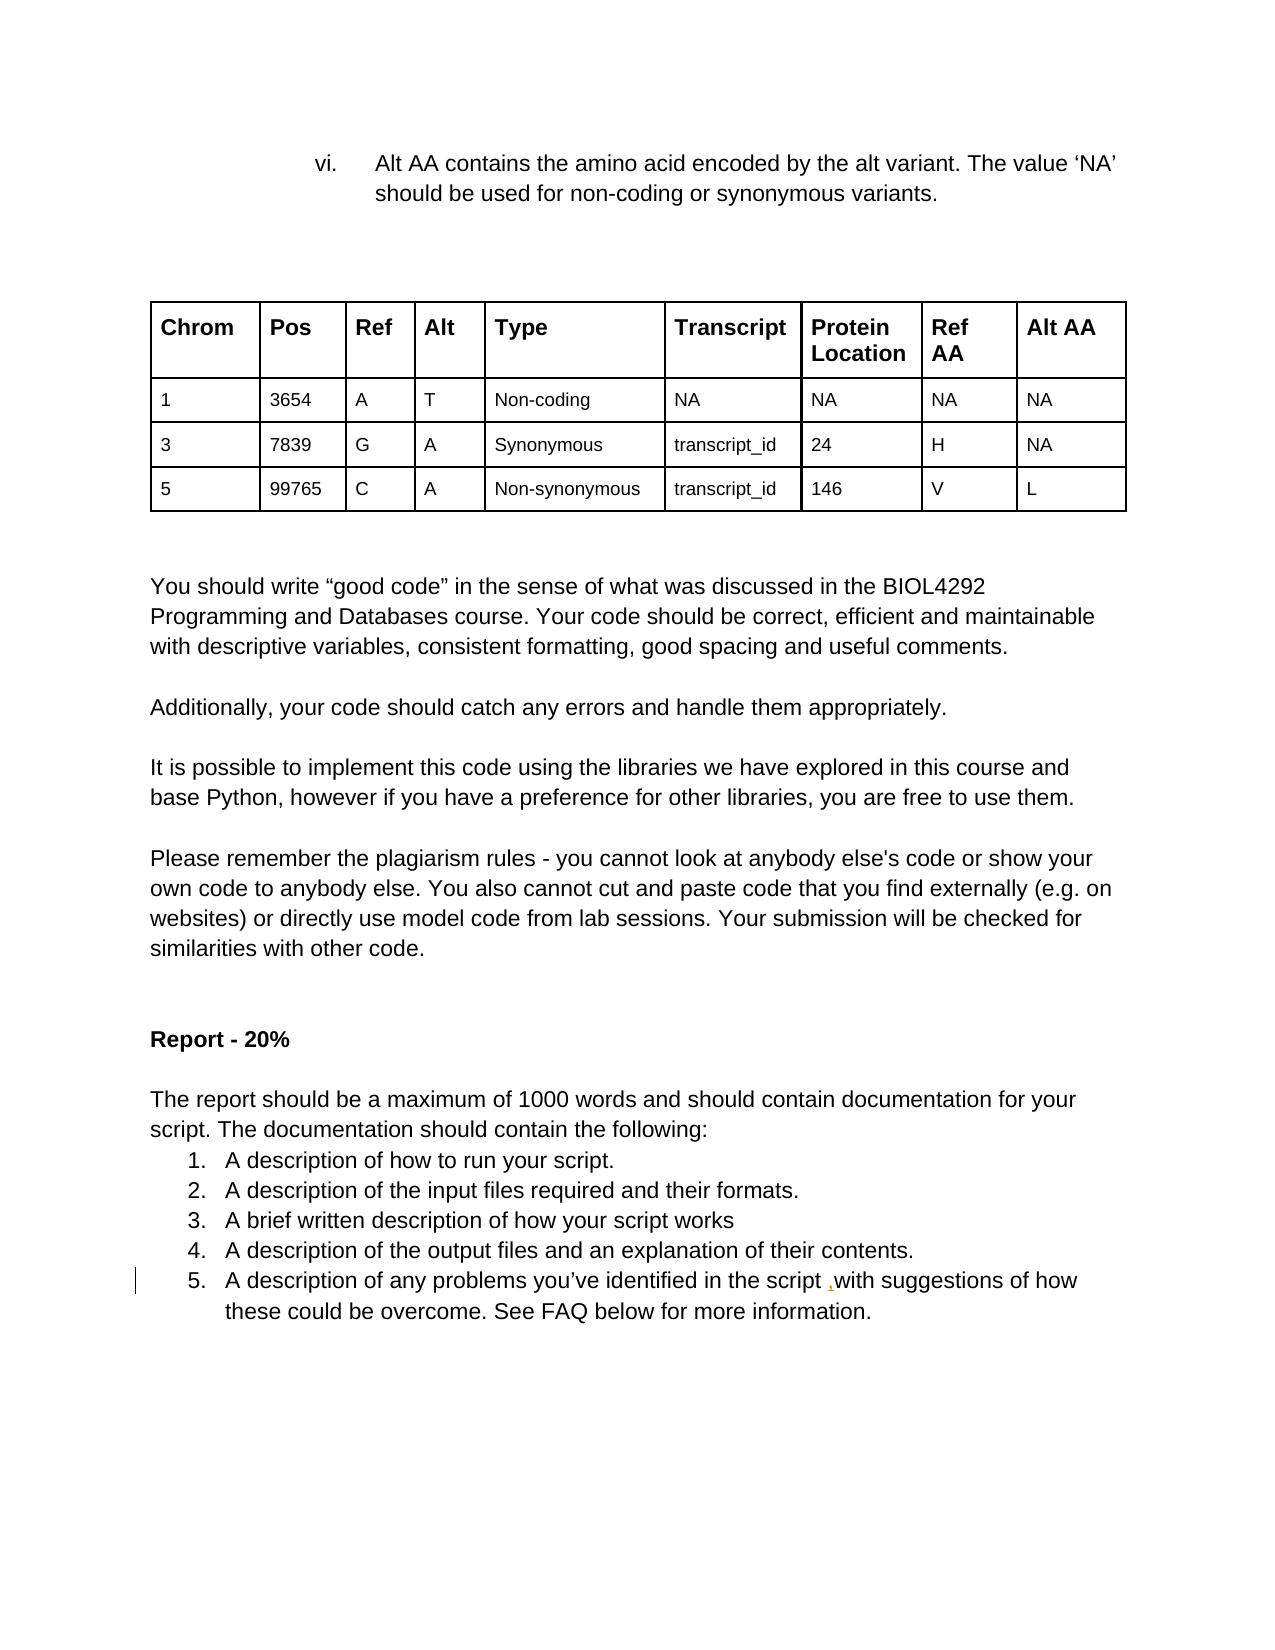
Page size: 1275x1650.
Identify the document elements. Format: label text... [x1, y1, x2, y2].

list A description of the output files and an explanation of their contents. [187, 1237, 1125, 1263]
table_cell 3654 [261, 379, 345, 421]
table_cell 99765 [261, 468, 345, 510]
text It is possible to implement this code using the libraries we have explored in this course and base Python, however if you have a preference for other libraries, you are free to use them. [150, 754, 1125, 810]
table_cell 1 [152, 379, 259, 421]
text Please remember the plagiarism rules - you cannot look at anybody else's code or show your own code to anybody else. You also cannot cut and paste code that you find externally (e.g. on websites) or directly use model code from lab sessions. Your submission will be checked for similarities with other code. [150, 844, 1125, 961]
table_cell NA [666, 379, 800, 421]
text Additionally, your code should catch any errors and handle them appropriately. [150, 693, 1125, 720]
table_cell A [416, 423, 484, 466]
table_header Alt [416, 303, 484, 377]
table_cell H [923, 423, 1016, 466]
table_cell NA [923, 379, 1016, 421]
table_cell Synonymous [486, 423, 664, 466]
table_cell transcript_id [666, 423, 800, 466]
table_cell A [347, 379, 414, 421]
table_cell 3 [152, 423, 259, 466]
table_header Ref [347, 303, 414, 377]
table_cell 146 [803, 468, 921, 510]
list A brief written description of how your script works [187, 1207, 1125, 1233]
table_header Pos [261, 303, 345, 377]
text Report - 20% [150, 1026, 1125, 1052]
table_cell 7839 [261, 423, 345, 466]
table_cell transcript_id [666, 468, 800, 510]
table_cell Non-synonymous [486, 468, 664, 510]
table_cell G [347, 423, 414, 466]
table_cell 5 [152, 468, 259, 510]
table_cell C [347, 468, 414, 510]
table_header Type [486, 303, 664, 377]
list A description of the input files required and their formats. [187, 1177, 1125, 1203]
table_cell A [416, 468, 484, 510]
table_cell NA [803, 379, 921, 421]
table_header Alt AA [1018, 303, 1125, 377]
table_cell NA [1018, 379, 1125, 421]
text You should write “good code” in the sense of what was discussed in the BIOL4292 Programming and Databases course. Your code should be correct, efficient and maintainable with descriptive variables, consistent formatting, good spacing and useful comments. [150, 573, 1125, 659]
table_header Transcript [666, 303, 800, 377]
table_cell T [416, 379, 484, 421]
table_header Chrom [152, 303, 259, 377]
table_header Protein Location [803, 303, 921, 377]
list A description of any problems you’ve identified in the script with suggestions of how these could be overcome. See FAQ below for more information. [187, 1267, 1125, 1324]
list Alt AA contains the amino acid encoded by the alt variant. The value ‘NA’ should be used for non-coding or synonymous variants. [337, 150, 1125, 207]
table_cell V [923, 468, 1016, 510]
table_cell L [1018, 468, 1125, 510]
table_cell NA [1018, 423, 1125, 466]
text The report should be a maximum of 1000 words and should contain documentation for your script. The documentation should contain the following: [150, 1086, 1125, 1143]
table_cell 24 [803, 423, 921, 466]
table_header Ref AA [923, 303, 1016, 377]
table_cell Non-coding [486, 379, 664, 421]
list A description of how to run your script. [187, 1147, 1125, 1173]
